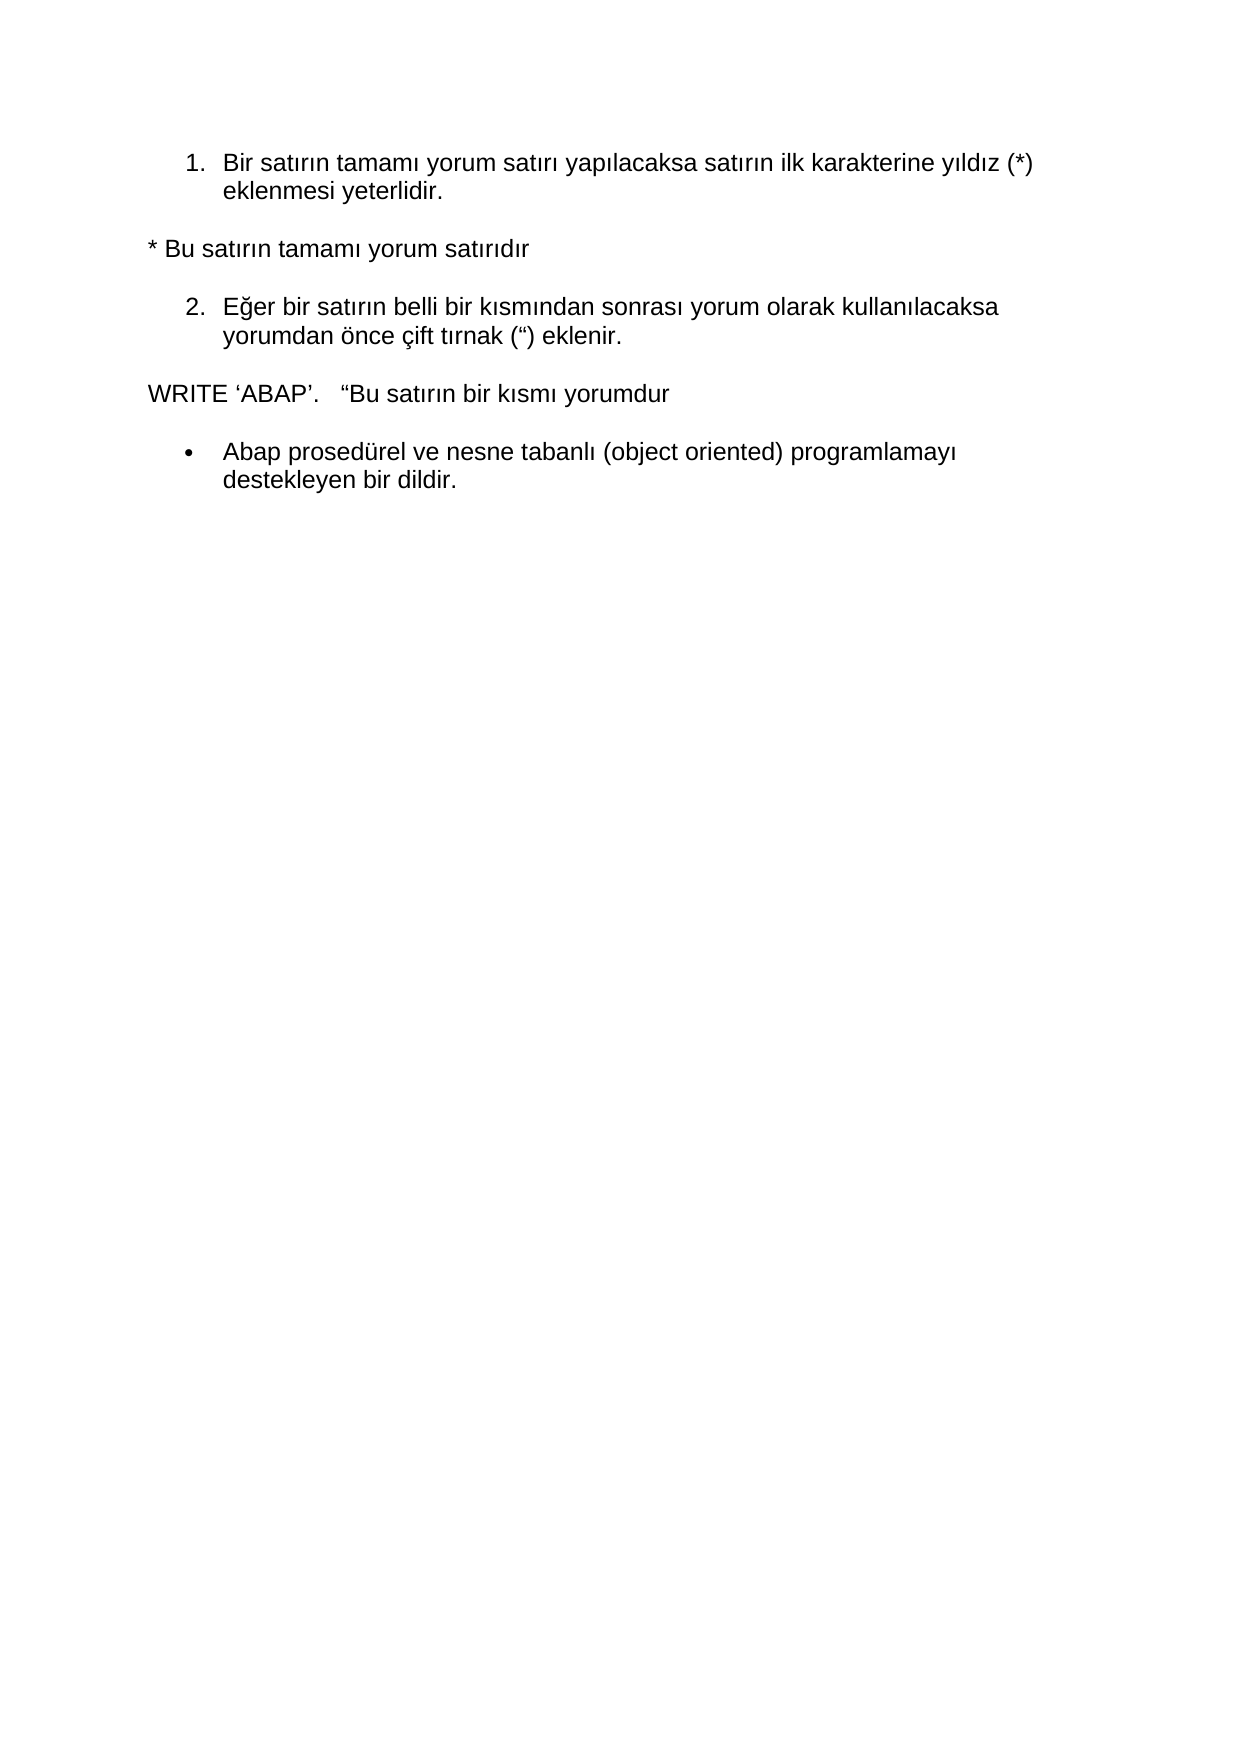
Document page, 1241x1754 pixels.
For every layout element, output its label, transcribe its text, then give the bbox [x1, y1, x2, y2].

text WRITE ‘ABAP’. “Bu satırın bir kısmı yorumdur [148, 379, 1093, 408]
list Bir satırın tamamı yorum satırı yapılacaksa satırın ilk karakterine yıldız (*) eklenmesi yeterlidir. [185, 148, 1093, 205]
list Eğer bir satırın belli bir kısmından sonrası yorum olarak kullanılacaksa yorumdan önce çift tırnak (“) eklenir. [185, 292, 1093, 350]
list Abap prosedürel ve nesne tabanlı (object oriented) programlamayı destekleyen bir dildir. [185, 437, 1093, 494]
text * Bu satırın tamamı yorum satırıdır [148, 234, 1093, 263]
